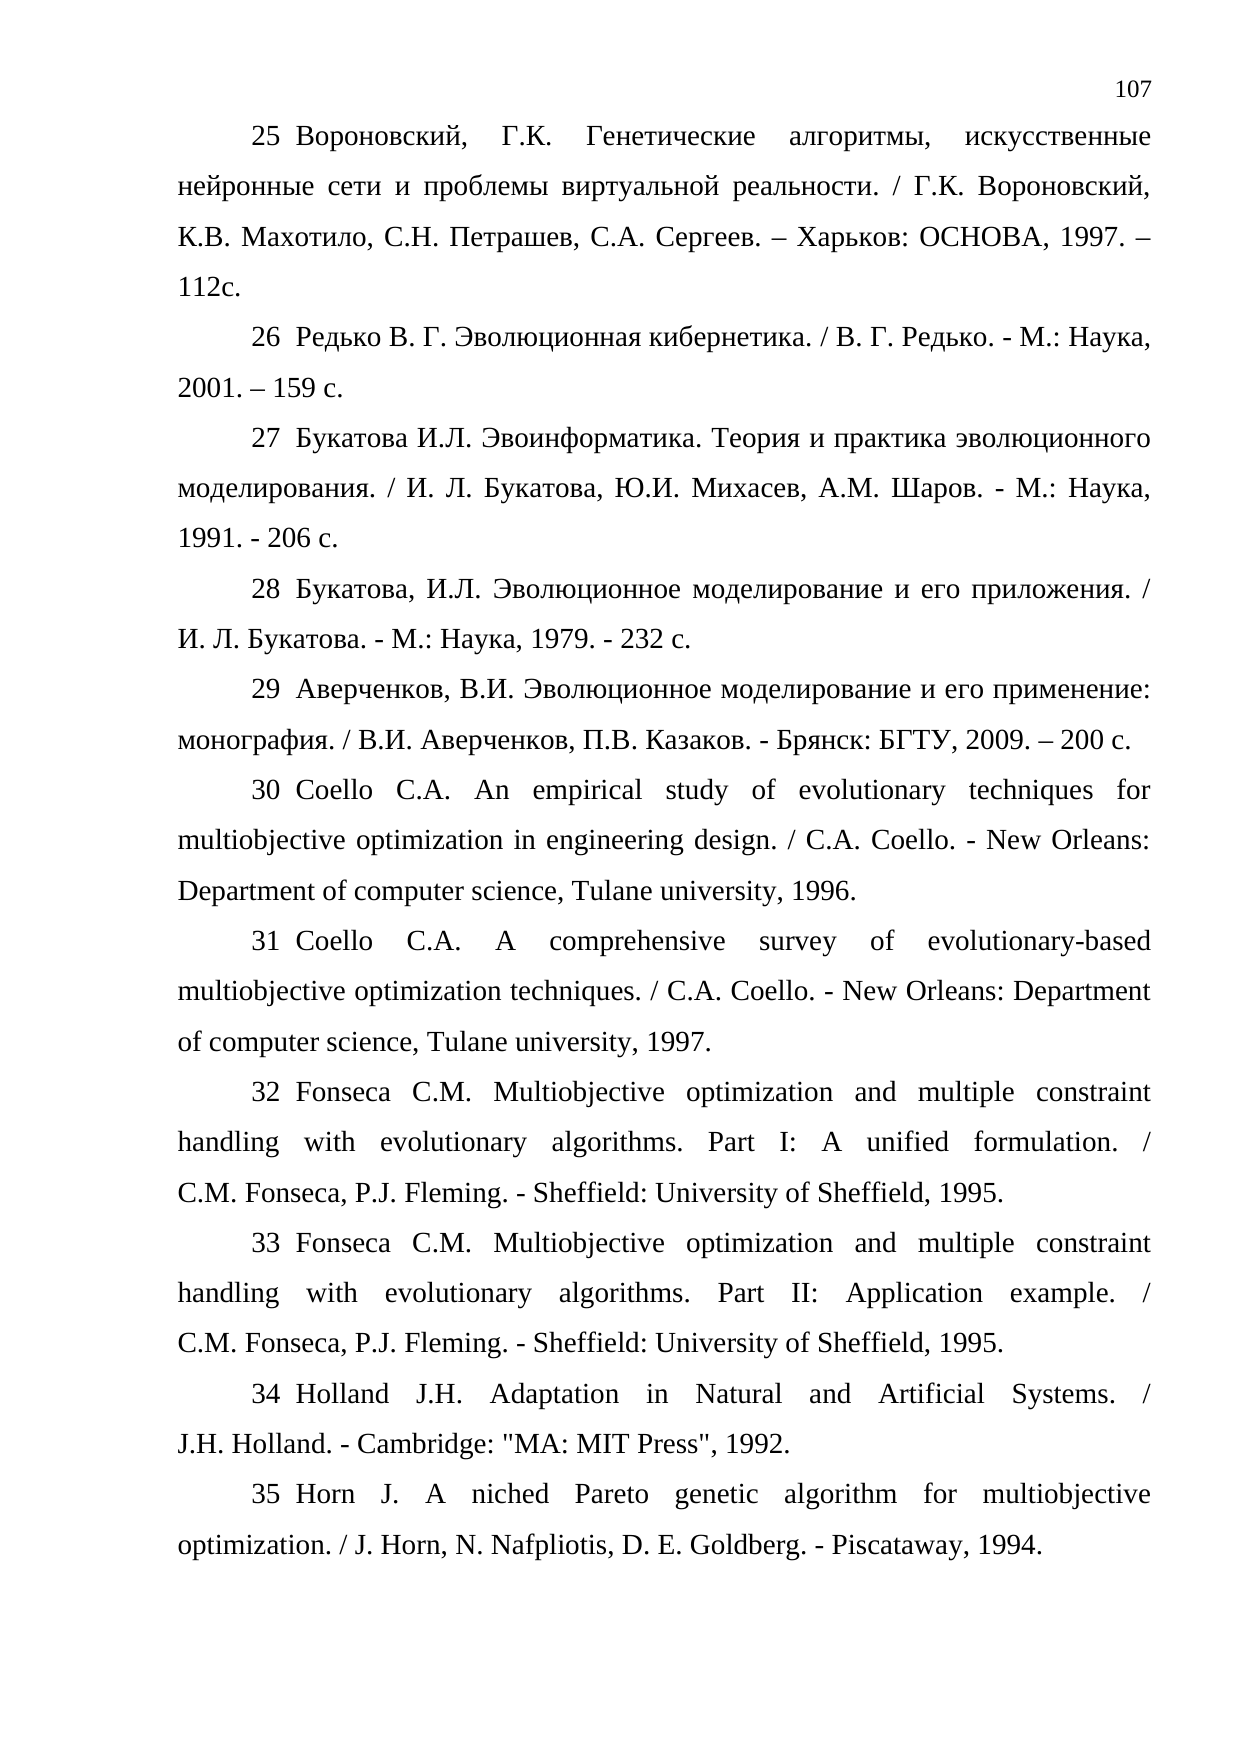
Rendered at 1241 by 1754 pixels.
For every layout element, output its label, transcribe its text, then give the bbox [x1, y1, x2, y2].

list Coello C.A. An empirical study of evolutionary techniques for multiobjective optimization in engineering design. / C.A. Coello. - New Orleans: Department of computer science, Tulane university, 1996. [177, 772, 1152, 906]
list Букатова И.Л. Эвоинформатика. Теория и практика эволюционного моделирования. / И. Л. Букатова, Ю.И. Михасев, А.М. Шаров. - М.: Наука, 1991. - 206 с. [177, 420, 1152, 554]
list Вороновский, Г.К. Генетические алгоритмы, искусственные нейронные сети и проблемы виртуальной реальности. / Г.К. Вороновский, К.В. Махотило, С.Н. Петрашев, С.А. Сергеев. – Харьков: ОСНОВА, 1997. – 112с. [177, 118, 1152, 303]
list Редько В. Г. Эволюционная кибернетика. / В. Г. Редько. - М.: Наука, 2001. – 159 с. [177, 319, 1152, 403]
list Аверченков, В.И. Эволюционное моделирование и его применение: монография. / В.И. Аверченков, П.В. Казаков. - Брянск: БГТУ, 2009. – 200 с. [177, 672, 1152, 755]
list Horn J. A niched Pareto genetic algorithm for multiobjective optimization. / J. Horn, N. Nafpliotis, D. E. Goldberg. - Piscataway, 1994. [177, 1477, 1152, 1560]
list Букатова, И.Л. Эволюционное моделирование и его приложения. / И. Л. Букатова. - М.: Наука, 1979. - 232 с. [177, 571, 1152, 655]
list Holland J.H. Adaptation in Natural and Artificial Systems. / J.H. Holland. - Cambridge: "MA: MIT Press", 1992. [177, 1376, 1152, 1460]
list Fonseca C.M. Multiobjective optimization and multiple constraint handling with evolutionary algorithms. Part II: Application example. / C.M. Fonseca, P.J. Fleming. - Sheffield: University of Sheffield, 1995. [177, 1225, 1152, 1359]
list Coello C.A. A comprehensive survey of evolutionary-based multiobjective optimization techniques. / C.A. Coello. - New Orleans: Department of computer science, Tulane university, 1997. [177, 923, 1152, 1057]
list Fonseca C.M. Multiobjective optimization and multiple constraint handling with evolutionary algorithms. Part I: A unified formulation. / C.M. Fonseca, P.J. Fleming. - Sheffield: University of Sheffield, 1995. [177, 1074, 1152, 1208]
